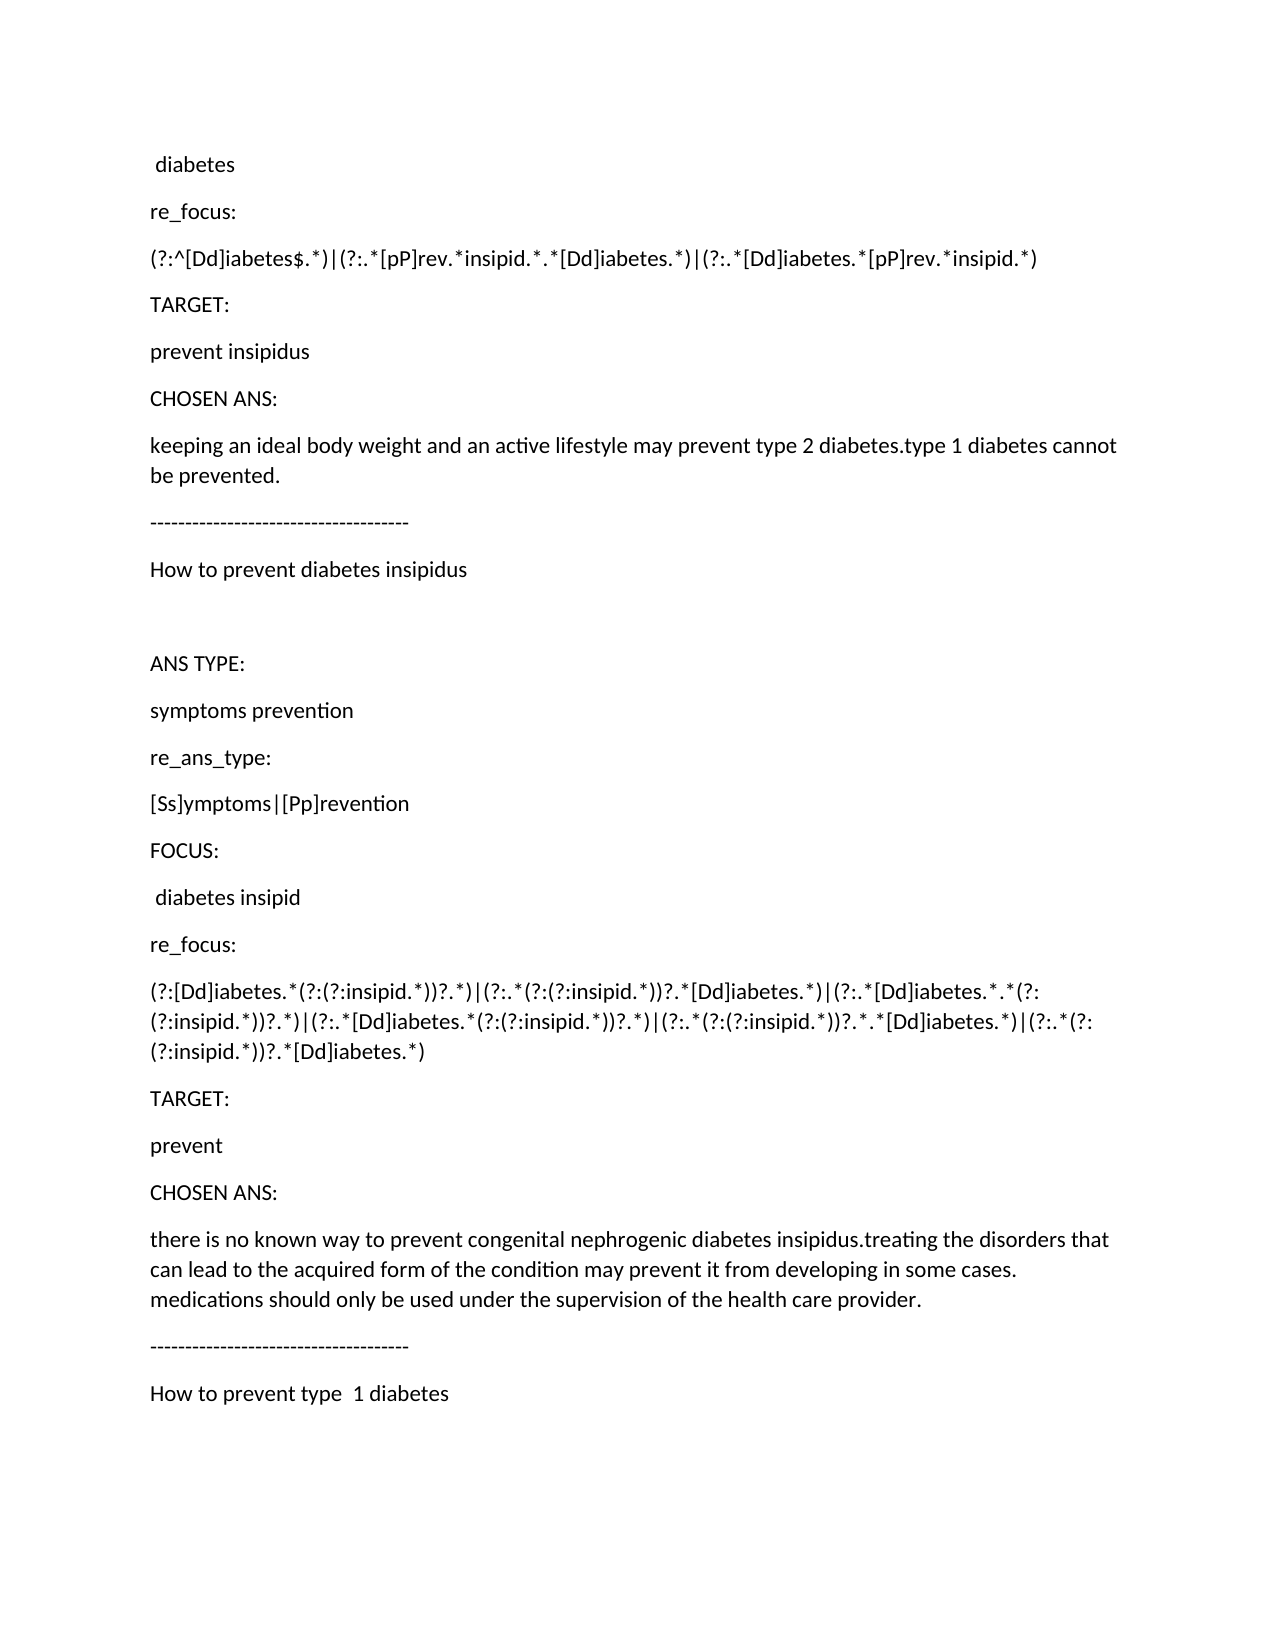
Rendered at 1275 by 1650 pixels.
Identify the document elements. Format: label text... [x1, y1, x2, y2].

text CHOSEN ANS: [150, 384, 1125, 412]
text ------------------------------------- [150, 508, 1125, 536]
text TARGET: [150, 291, 1125, 319]
text CHOSEN ANS: [150, 1178, 1125, 1206]
text re_ans_type: [150, 743, 1125, 771]
text re_focus: [150, 197, 1125, 225]
text diabetes [150, 150, 1125, 178]
text there is no known way to prevent congenital nephrogenic diabetes insipidus.treating the disorders that can lead to the acquired form of the condition may prevent it from developing in some cases. medications should only be used under the supervision of the health care provider. [150, 1225, 1125, 1313]
text How to prevent type 1 diabetes [150, 1379, 1125, 1407]
text ------------------------------------- [150, 1332, 1125, 1360]
text (?:^[Dd]iabetes$.*)|(?:.*[pP]rev.*insipid.*.*[Dd]iabetes.*)|(?:.*[Dd]iabetes.*[pP]rev.*insipid.*) [150, 244, 1125, 272]
text keeping an ideal body weight and an active lifestyle may prevent type 2 diabetes.type 1 diabetes cannot be prevented. [150, 431, 1125, 489]
text re_focus: [150, 930, 1125, 958]
text (?:[Dd]iabetes.*(?:(?:insipid.*))?.*)|(?:.*(?:(?:insipid.*))?.*[Dd]iabetes.*)|(?:.*[Dd]iabetes.*.*(?:(?:insipid.*))?.*)|(?:.*[Dd]iabetes.*(?:(?:insipid.*))?.*)|(?:.*(?:(?:insipid.*))?.*.*[Dd]iabetes.*)|(?:.*(?:(?:insipid.*))?.*[Dd]iabetes.*) [150, 977, 1125, 1066]
text TARGET: [150, 1084, 1125, 1112]
text symptoms prevention [150, 696, 1125, 724]
text prevent [150, 1131, 1125, 1159]
text diabetes insipid [150, 883, 1125, 911]
text ANS TYPE: [150, 649, 1125, 677]
text prevent insipidus [150, 337, 1125, 366]
text [Ss]ymptoms|[Pp]revention [150, 789, 1125, 818]
text How to prevent diabetes insipidus [150, 555, 1125, 583]
text FOCUS: [150, 836, 1125, 864]
